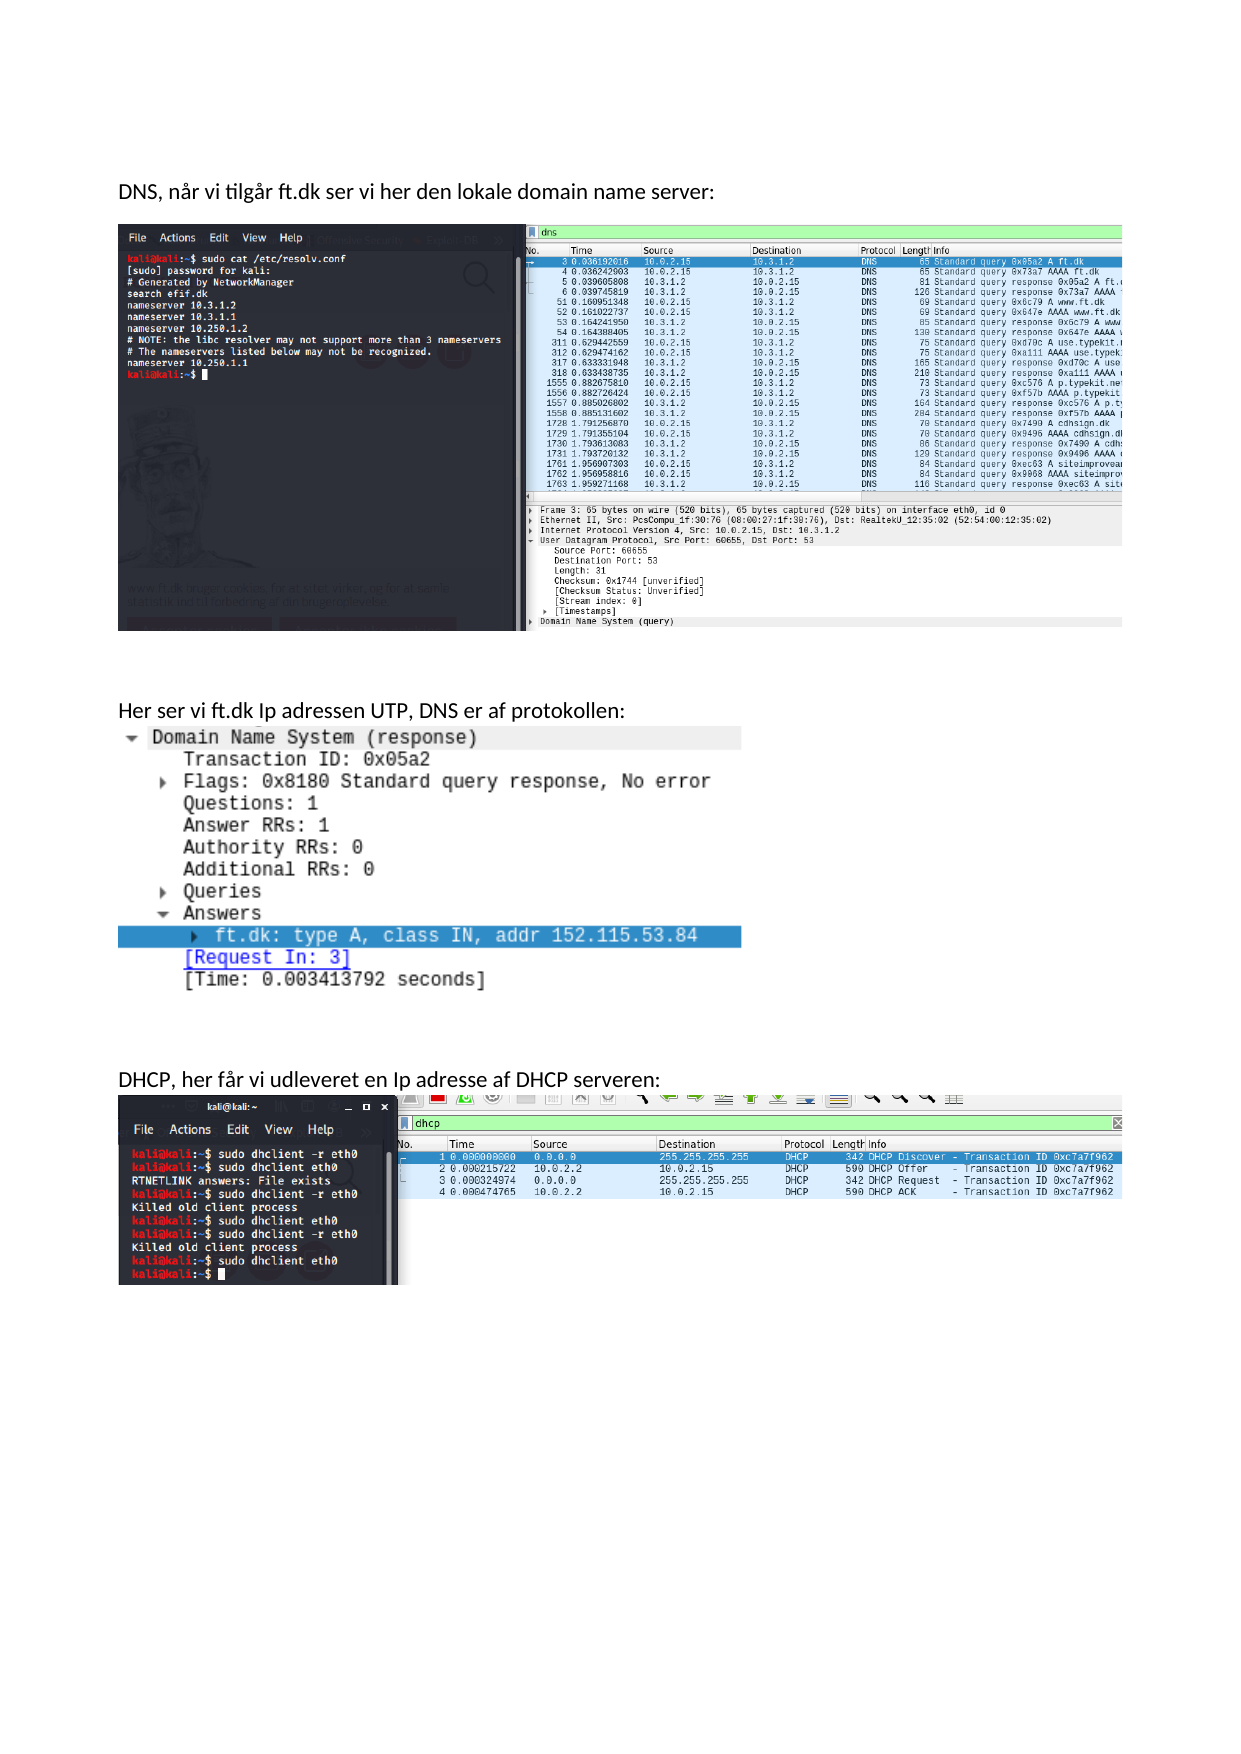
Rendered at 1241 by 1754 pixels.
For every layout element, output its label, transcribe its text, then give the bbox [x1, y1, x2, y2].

text DHCP, her får vi udleveret en Ip adresse af DHCP serveren: [118, 1065, 1122, 1095]
text DNS, når vi tilgår ft.dk ser vi her den lokale domain name server: [118, 177, 1122, 205]
picture [118, 726, 742, 1000]
picture [118, 1095, 1123, 1285]
picture [118, 224, 1123, 631]
